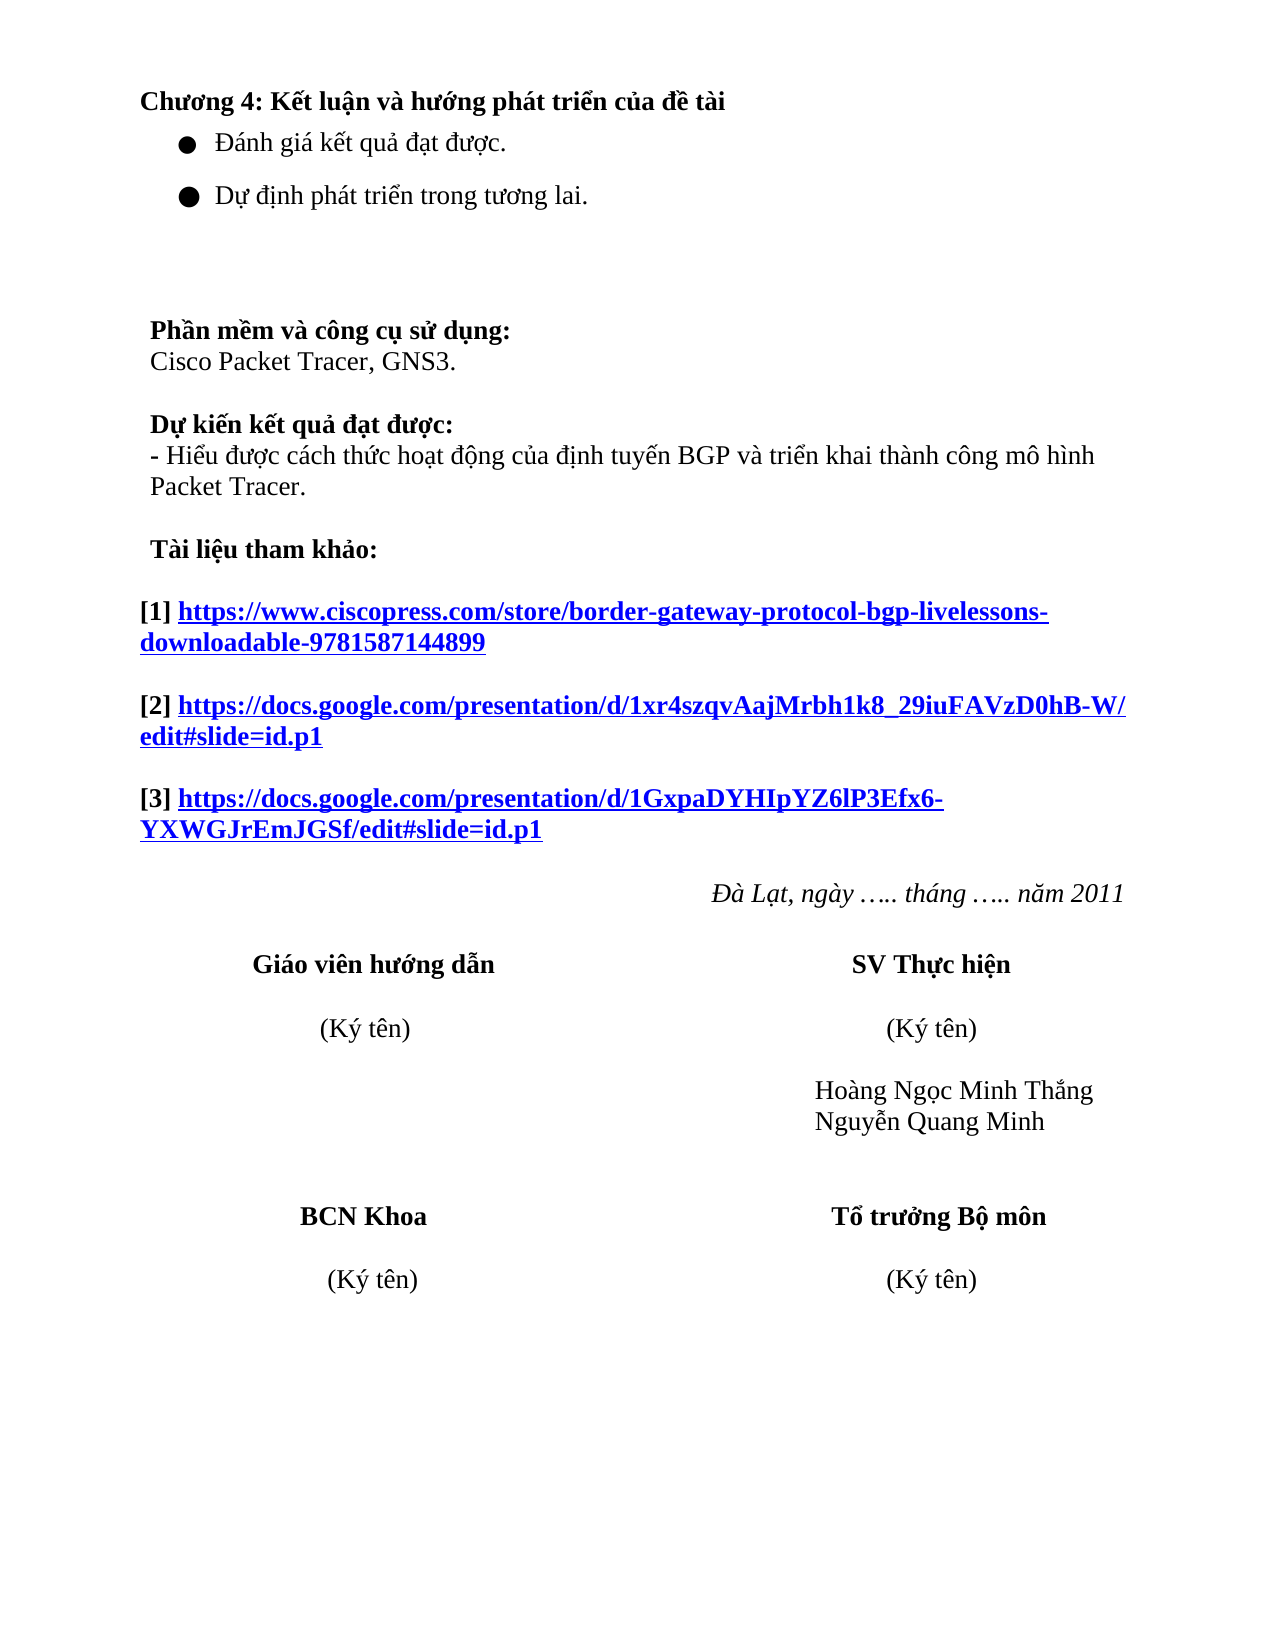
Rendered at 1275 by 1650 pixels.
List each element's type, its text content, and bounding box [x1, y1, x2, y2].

text Nguyễn Quang Minh [139, 1105, 1148, 1136]
text Dự kiến kết quả đạt được: [150, 408, 1148, 439]
text (Ký tên) (Ký tên) [148, 1012, 1148, 1043]
text (Ký tên) (Ký tên) [156, 1263, 1148, 1294]
text Cisco Packet Tracer, GNS3. [150, 345, 1148, 376]
list Đánh giá kết quả đạt được. [177, 117, 1148, 164]
text [2] https://docs.google.com/presentation/d/1xr4szqvAajMrbh1k8_29iuFAVzD0hB-W/edit#slide=id.p1 [139, 689, 1148, 751]
text Đà Lạt, ngày ….. tháng ….. năm 2011 [711, 877, 1148, 908]
list Dự định phát triển trong tương lai. [177, 164, 1148, 220]
text BCN Khoa Tổ trưởng Bộ môn [199, 1200, 1148, 1231]
text - Hiểu được cách thức hoạt động của định tuyến BGP và triển khai thành công mô hình Packet Tracer. [150, 439, 1148, 501]
text Hoàng Ngọc Minh Thắng [139, 1074, 1148, 1105]
text Phần mềm và công cụ sử dụng: [150, 314, 1148, 345]
text Chương 4: Kết luận và hướng phát triển của đề tài [139, 85, 1148, 117]
text Giáo viên hướng dẫn SV Thực hiện [252, 949, 1148, 980]
text [1] https://www.ciscopress.com/store/border-gateway-protocol-bgp-livelessons-downloadable-9781587144899 [139, 595, 1148, 658]
text Tài liệu tham khảo: [150, 533, 1148, 564]
text [3] https://docs.google.com/presentation/d/1GxpaDYHIpYZ6lP3Efx6-YXWGJrEmJGSf/edit#slide=id.p1 [139, 782, 1148, 844]
